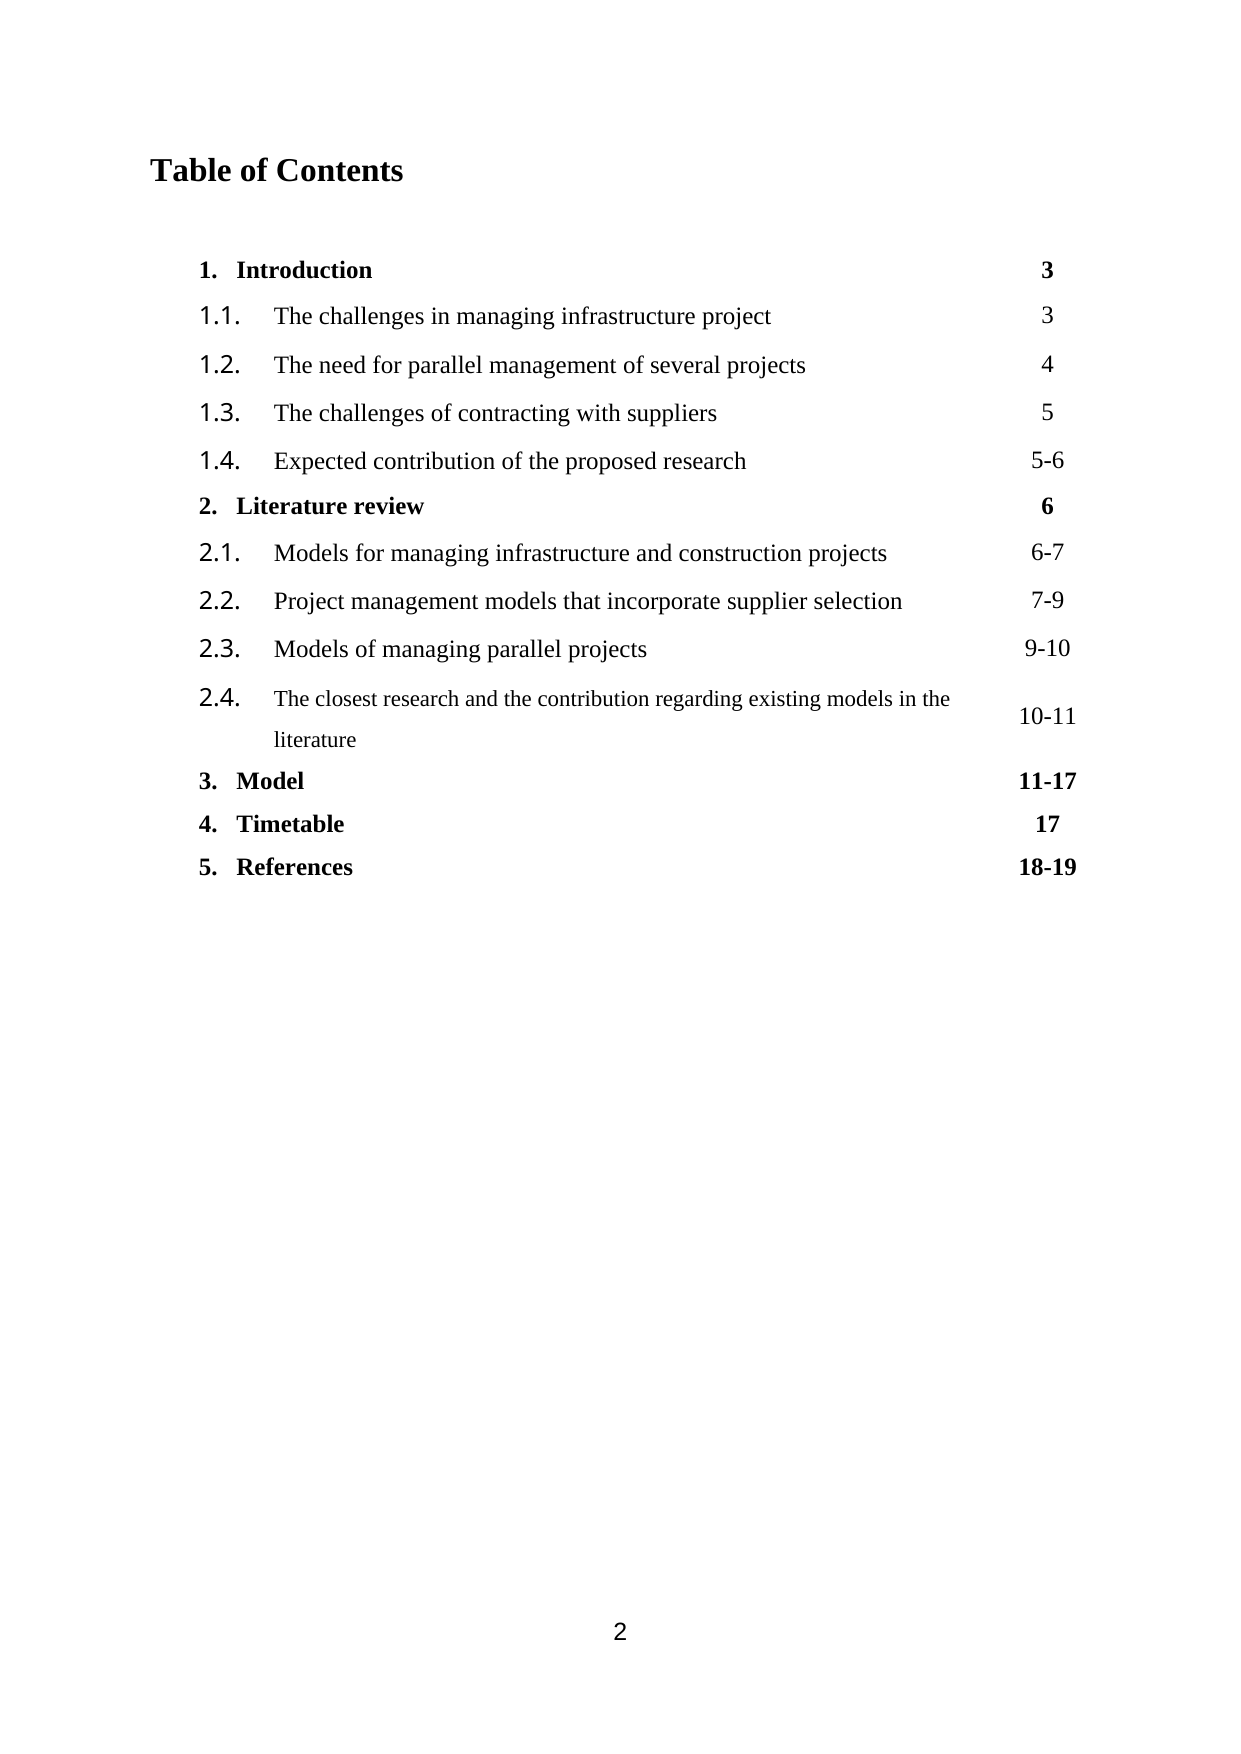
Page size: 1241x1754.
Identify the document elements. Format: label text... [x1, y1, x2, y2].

table_cell The need for parallel management of several projects [150, 346, 1006, 394]
table_cell The closest research and the contribution regarding existing models in the literature [150, 679, 1006, 766]
table_cell 6-7 [1006, 534, 1089, 583]
table_cell Model [150, 766, 1006, 809]
table_cell 17 [1006, 809, 1089, 852]
table_cell 5 [1006, 395, 1089, 443]
text Table of Contents [150, 150, 1090, 188]
table_cell 9-10 [1006, 631, 1089, 679]
table_cell Project management models that incorporate supplier selection [150, 583, 1006, 631]
table_cell 11-17 [1006, 766, 1089, 809]
table_cell Models of managing parallel projects [150, 631, 1006, 679]
table_header 3 [1006, 255, 1089, 298]
table_cell 18-19 [1006, 852, 1089, 895]
table_cell 10-11 [1006, 679, 1089, 766]
table_cell The challenges in managing infrastructure project [150, 298, 1006, 346]
table_header Introduction [150, 255, 1006, 298]
table_cell Expected contribution of the proposed research [150, 443, 1006, 491]
table_cell 7-9 [1006, 583, 1089, 631]
table_cell 3 [1006, 298, 1089, 346]
table_cell 4 [1006, 346, 1089, 394]
table_cell 5-6 [1006, 443, 1089, 491]
table_cell References [150, 852, 1006, 895]
table_cell 6 [1006, 491, 1089, 534]
table_cell Timetable [150, 809, 1006, 852]
table_cell The challenges of contracting with suppliers [150, 395, 1006, 443]
table_cell Literature review [150, 491, 1006, 534]
table_cell Models for managing infrastructure and construction projects [150, 534, 1006, 583]
